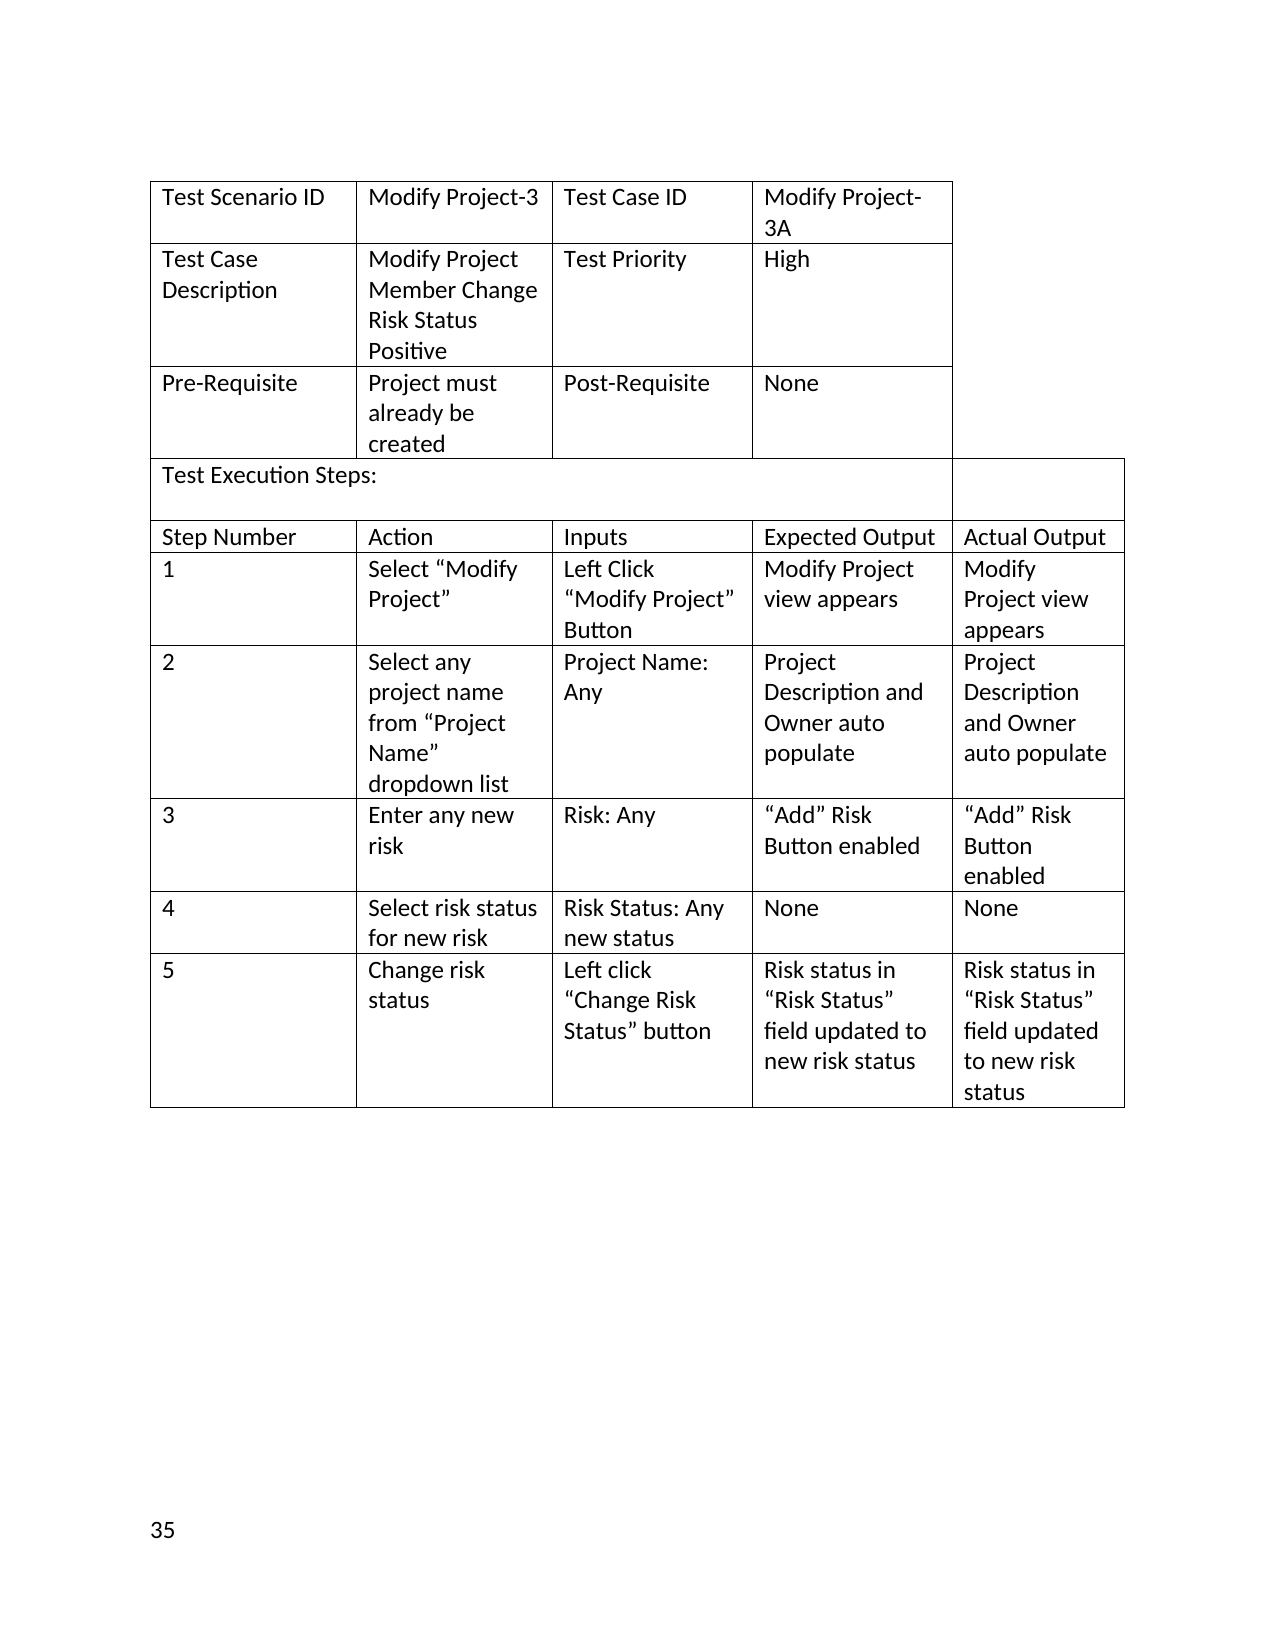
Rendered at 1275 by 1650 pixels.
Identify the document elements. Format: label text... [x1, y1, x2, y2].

table_header Modify Project-3 [357, 182, 552, 243]
table_cell Test Execution Steps: [151, 459, 952, 520]
table_cell Test Priority [553, 244, 752, 366]
table_header Test Scenario ID [151, 182, 356, 243]
table_header Modify Project-3A [753, 182, 952, 243]
table_header Test Case ID [553, 182, 752, 243]
table_cell Actual Output [953, 521, 1124, 552]
table_cell Project Description and Owner auto populate [953, 646, 1124, 798]
table_cell Modify Project view appears [753, 553, 952, 644]
table_cell Step Number [151, 521, 356, 552]
table_cell Select any project name from “Project Name” dropdown list [357, 646, 552, 798]
table_cell Modify Project view appears [953, 553, 1124, 644]
table_cell 1 [151, 553, 356, 644]
table_cell Project must already be created [357, 367, 552, 458]
table_cell Expected Output [753, 521, 952, 552]
table_cell Enter any new risk [357, 799, 552, 891]
table_cell Inputs [553, 521, 752, 552]
table_cell Risk status in “Risk Status” field updated to new risk status [953, 954, 1124, 1107]
table_cell Change risk status [357, 954, 552, 1107]
table_cell 4 [151, 892, 356, 953]
table_cell None [953, 892, 1124, 953]
table_cell None [753, 367, 952, 458]
table_cell 3 [151, 799, 356, 891]
table_cell Left Click “Modify Project” Button [553, 553, 752, 644]
table_cell “Add” Risk Button enabled [753, 799, 952, 891]
table_cell Project Description and Owner auto populate [753, 646, 952, 798]
table_cell Risk Status: Any new status [553, 892, 752, 953]
table_cell [953, 459, 1124, 520]
table_cell None [753, 892, 952, 953]
table_cell “Add” Risk Button enabled [953, 799, 1124, 891]
table_cell Risk: Any [553, 799, 752, 891]
table_cell Project Name: Any [553, 646, 752, 798]
table_cell Test Case Description [151, 244, 356, 366]
table_cell 5 [151, 954, 356, 1107]
table_cell Left click “Change Risk Status” button [553, 954, 752, 1107]
table_cell 2 [151, 646, 356, 798]
table_cell Modify Project Member Change Risk Status Positive [357, 244, 552, 366]
table_cell High [753, 244, 952, 366]
table_cell Pre-Requisite [151, 367, 356, 458]
table_cell Select “Modify Project” [357, 553, 552, 644]
table_cell Post-Requisite [553, 367, 752, 458]
table_cell Select risk status for new risk [357, 892, 552, 953]
table_cell Risk status in “Risk Status” field updated to new risk status [753, 954, 952, 1107]
table_cell Action [357, 521, 552, 552]
